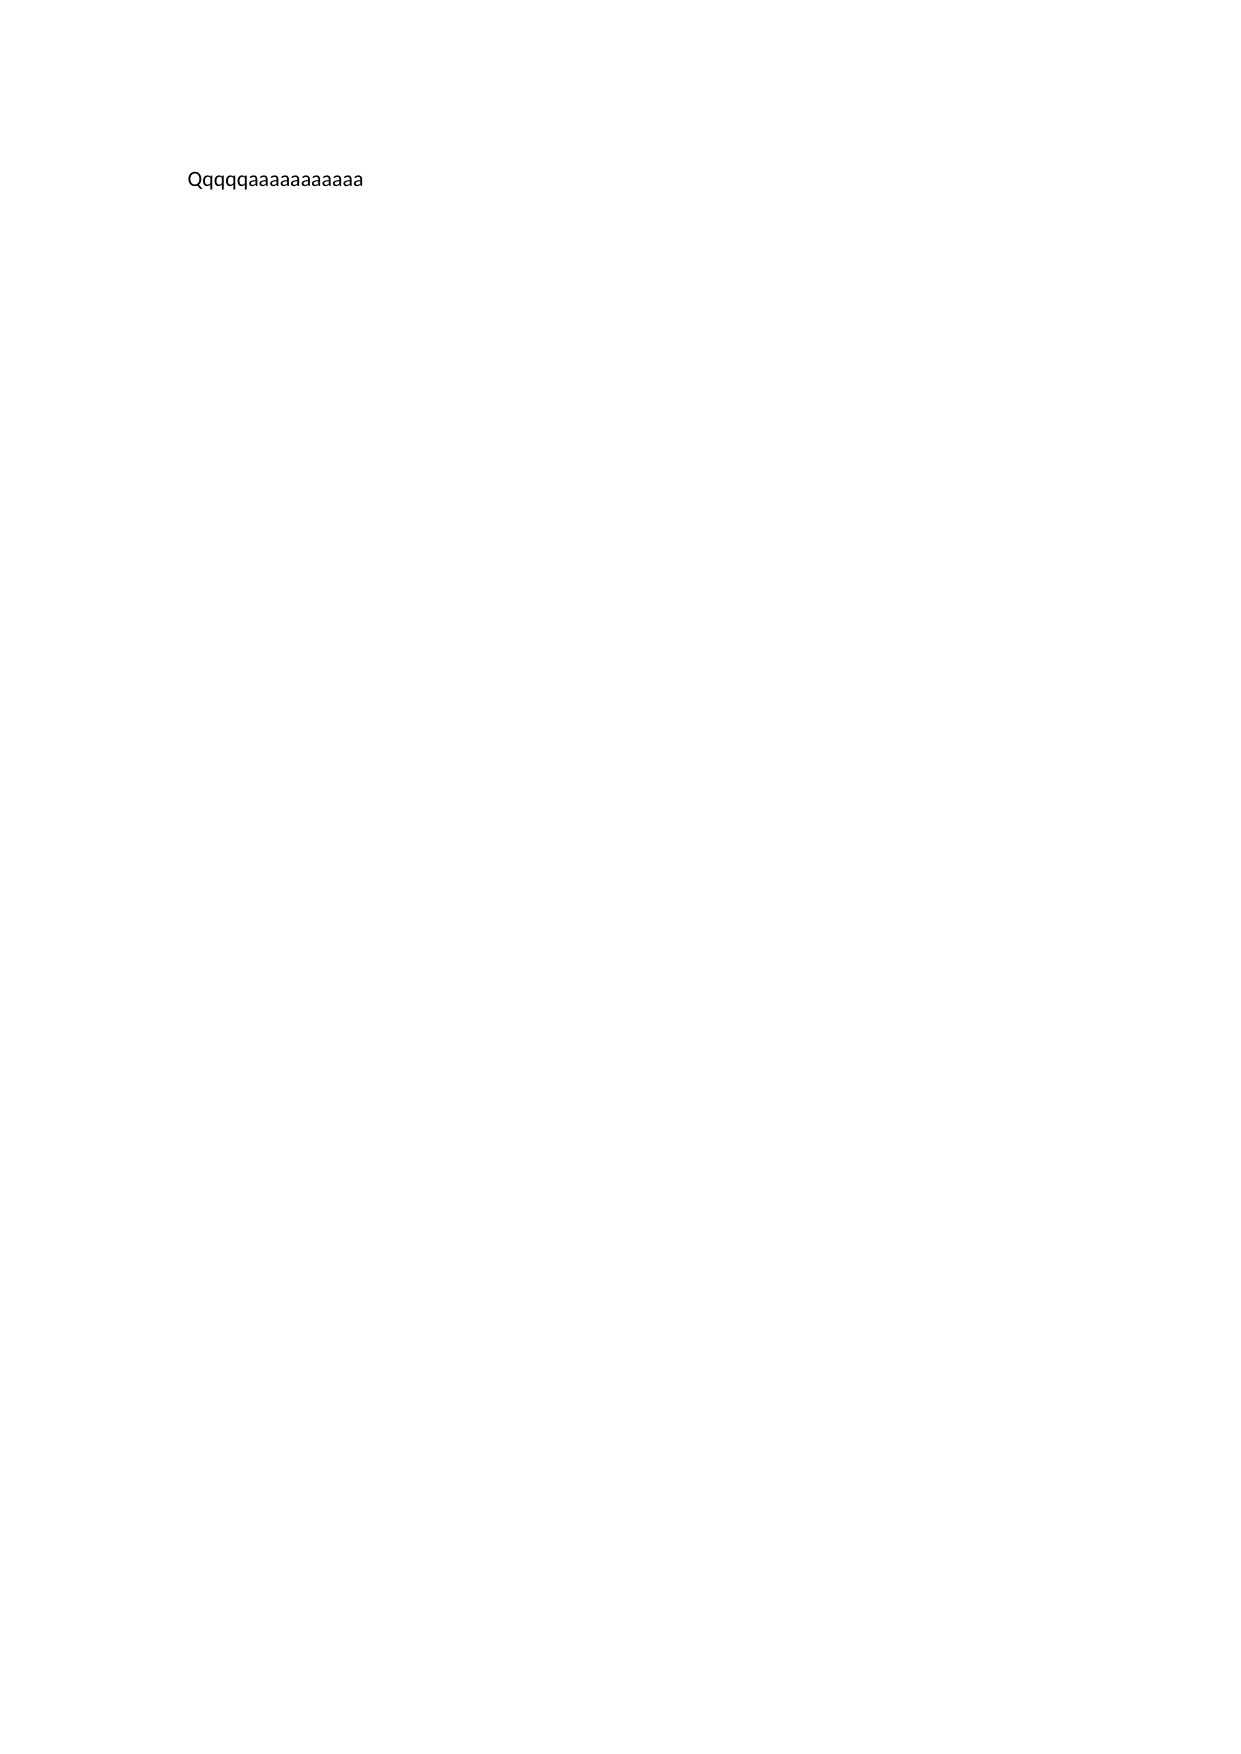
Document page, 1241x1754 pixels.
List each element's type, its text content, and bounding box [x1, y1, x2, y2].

text Qqqqqaaaaaaaaaaa [187, 162, 1053, 194]
